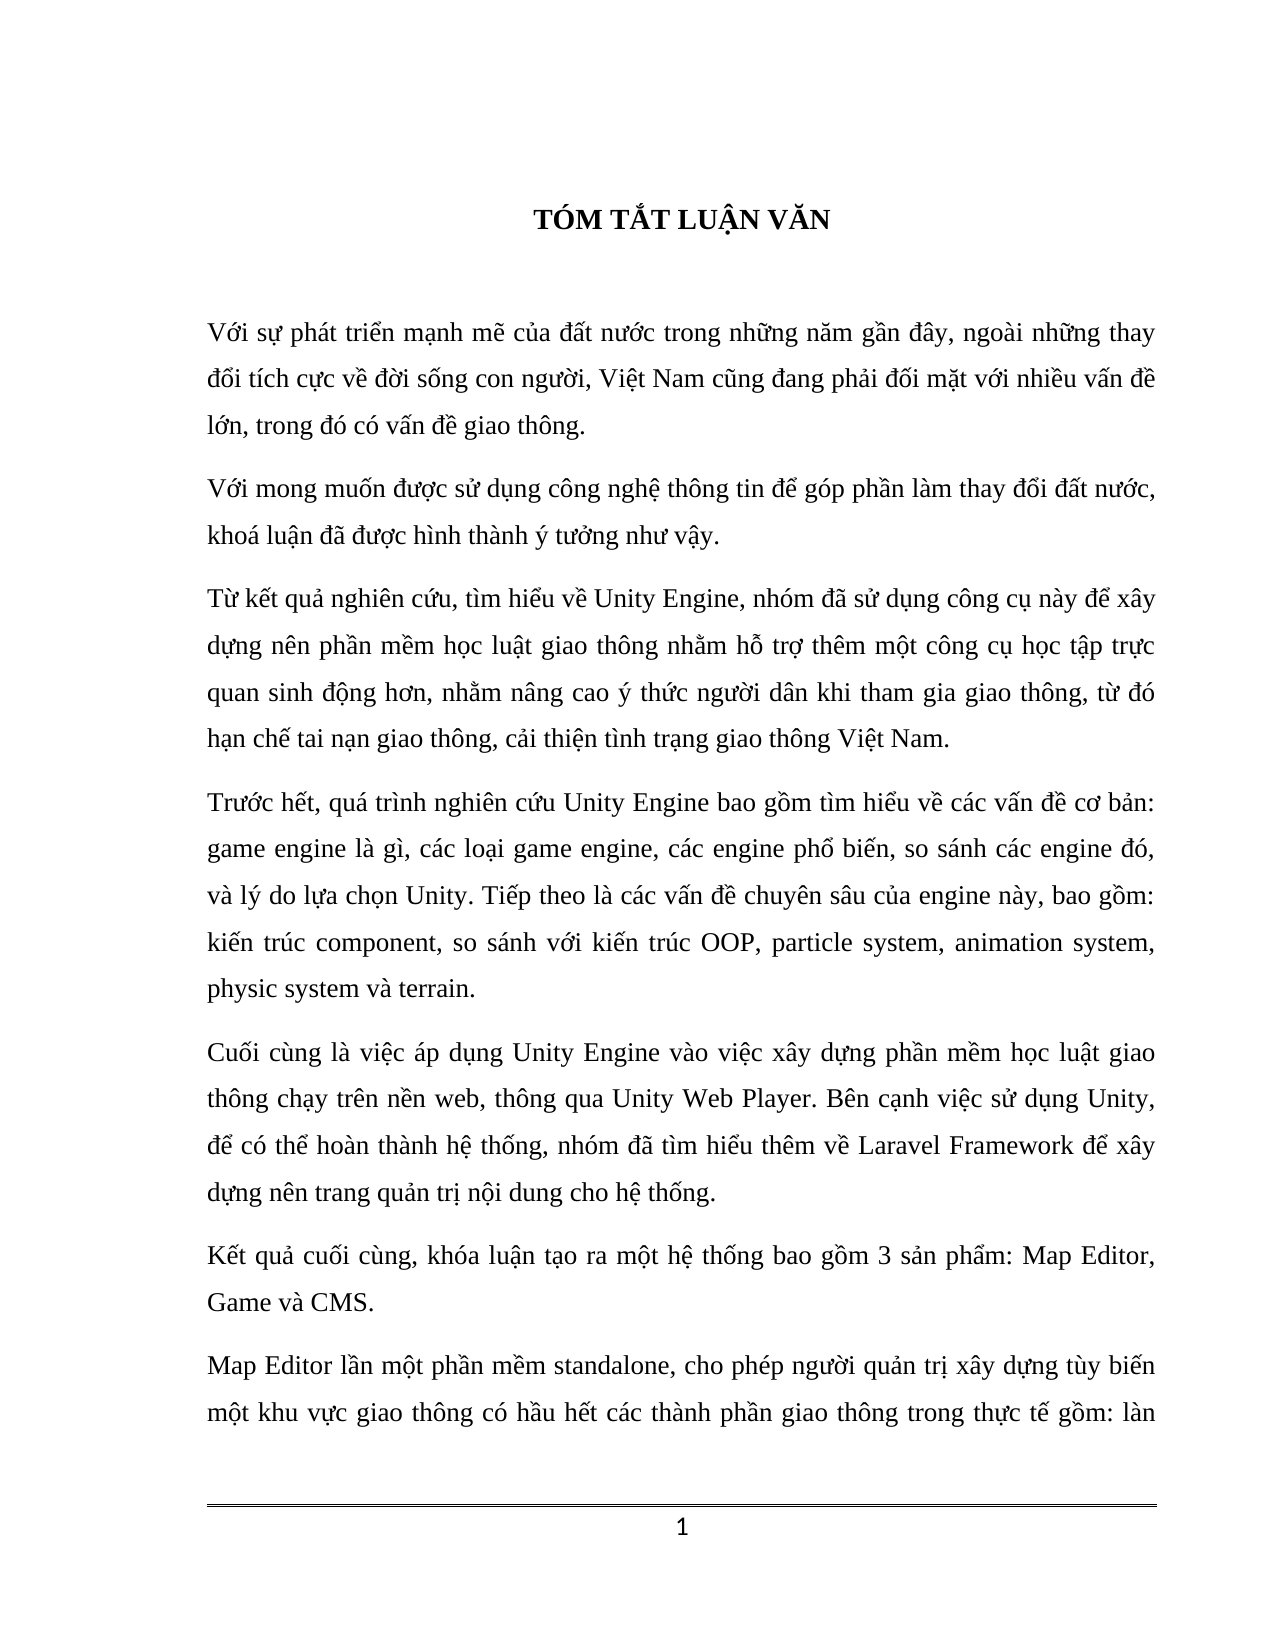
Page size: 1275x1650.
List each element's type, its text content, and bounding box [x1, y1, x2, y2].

text Cuối cùng là việc áp dụng Unity Engine vào việc xây dựng phần mềm học luật giao thông chạy trên nền web, thông qua Unity Web Player. Bên cạnh việc sử dụng Unity, để có thể hoàn thành hệ thống, nhóm đã tìm hiểu thêm về Laravel Framework để xây dựng nên trang quản trị nội dung cho hệ thống. [207, 1036, 1157, 1207]
text Trước hết, quá trình nghiên cứu Unity Engine bao gồm tìm hiểu về các vấn đề cơ bản: game engine là gì, các loại game engine, các engine phổ biến, so sánh các engine đó, và lý do lựa chọn Unity. Tiếp theo là các vấn đề chuyên sâu của engine này, bao gồm: kiến trúc component, so sánh với kiến trúc OOP, particle system, animation system, physic system và terrain. [207, 786, 1157, 1004]
text Với sự phát triển mạnh mẽ của đất nước trong những năm gần đây, ngoài những thay đổi tích cực về đời sống con người, Việt Nam cũng đang phải đối mặt với nhiều vấn đề lớn, trong đó có vấn đề giao thông. [207, 316, 1157, 440]
text Kết quả cuối cùng, khóa luận tạo ra một hệ thống bao gồm 3 sản phẩm: Map Editor, Game và CMS. [207, 1239, 1157, 1317]
subtitle TÓM TẮT LUẬN VĂN [207, 202, 1157, 236]
text Từ kết quả nghiên cứu, tìm hiểu về Unity Engine, nhóm đã sử dụng công cụ này để xây dựng nên phần mềm học luật giao thông nhằm hỗ trợ thêm một công cụ học tập trực quan sinh động hơn, nhằm nâng cao ý thức người dân khi tham gia giao thông, từ đó hạn chế tai nạn giao thông, cải thiện tình trạng giao thông Việt Nam. [207, 582, 1157, 754]
text Với mong muốn được sử dụng công nghệ thông tin để góp phần làm thay đổi đất nước, khoá luận đã được hình thành ý tưởng như vậy. [207, 472, 1157, 550]
